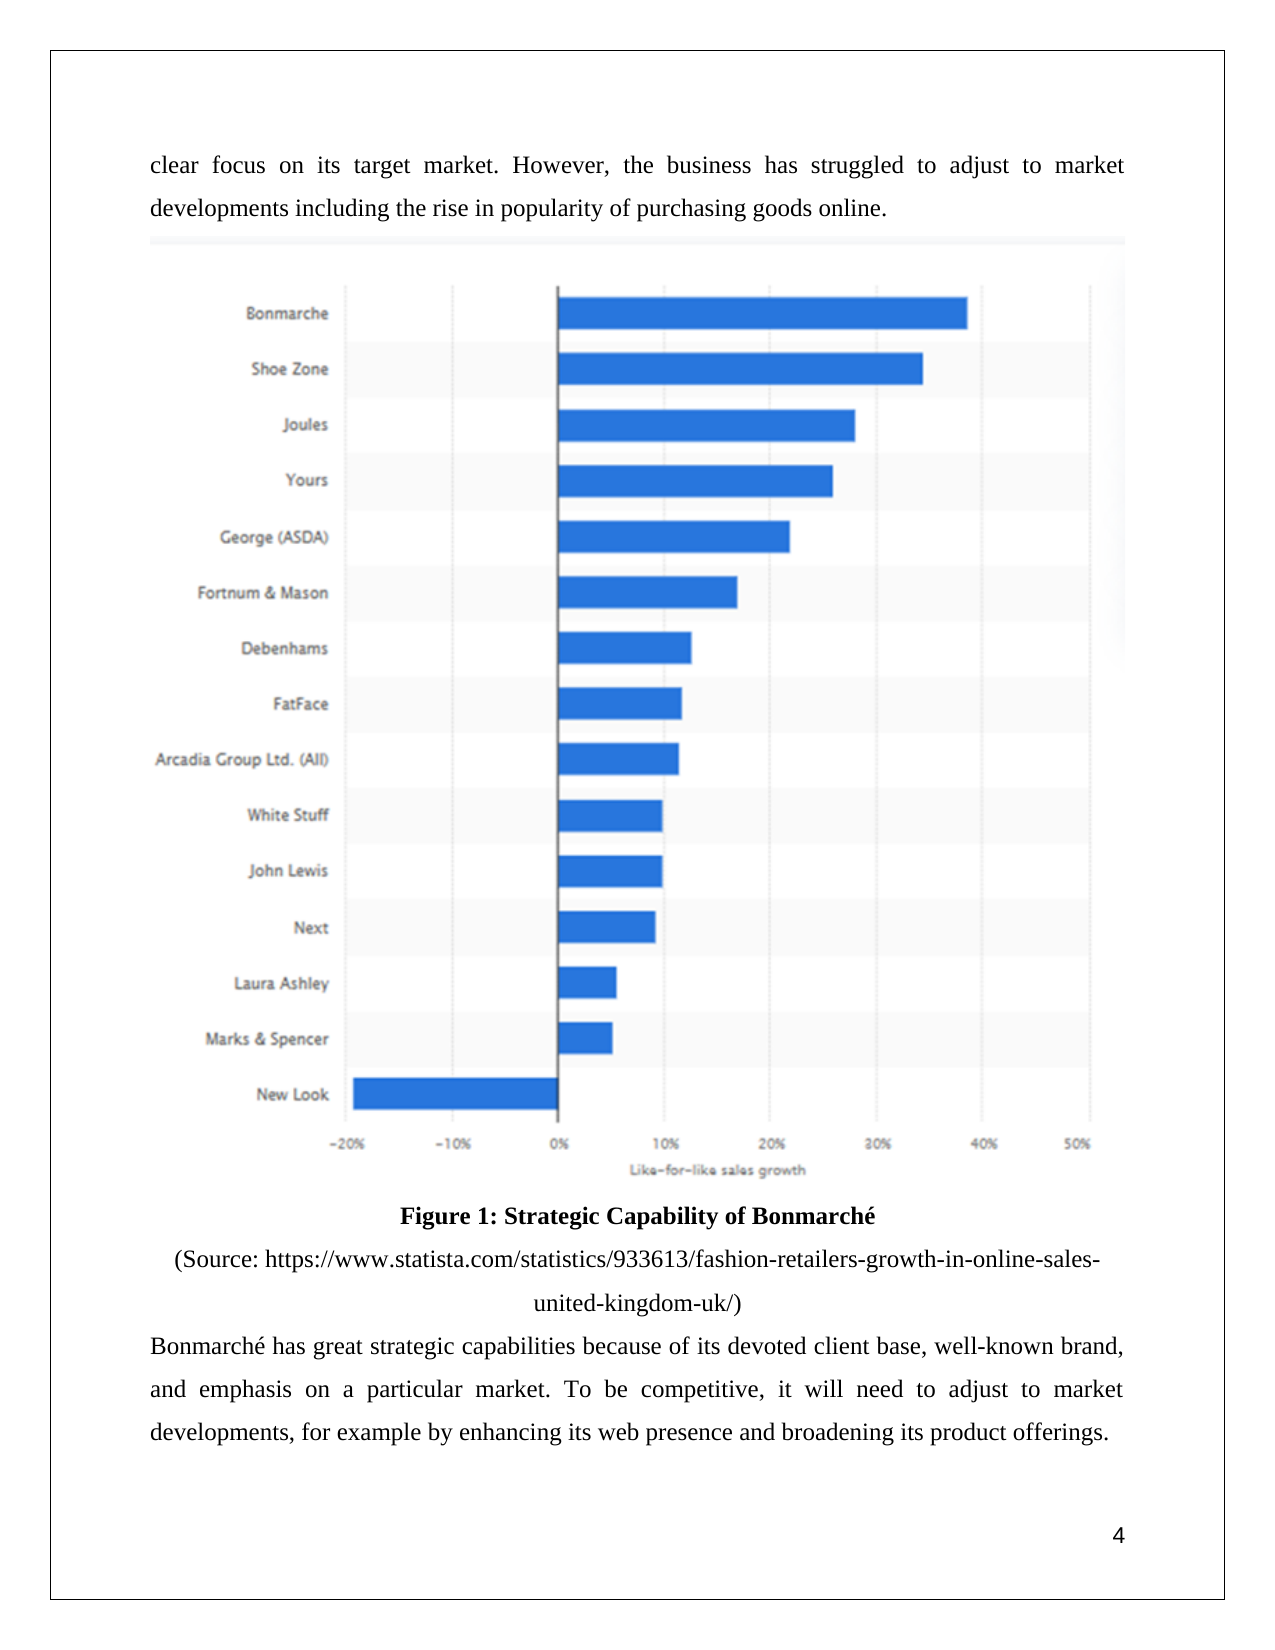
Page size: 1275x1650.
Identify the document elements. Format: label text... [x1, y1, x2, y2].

text Figure 1: Strategic Capability of Bonmarché [150, 1201, 1125, 1230]
picture [150, 236, 1125, 1189]
text (Source: https://www.statista.com/statistics/933613/fashion-retailers-growth-in-online-sales-united-kingdom-uk/) [150, 1244, 1125, 1316]
text Bonmarché has great strategic capabilities because of its devoted client base, well-known brand, and emphasis on a particular market. To be competitive, it will need to adjust to market developments, for example by enhancing its web presence and broadening its product offerings. [150, 1331, 1125, 1446]
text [150, 150, 1125, 222]
